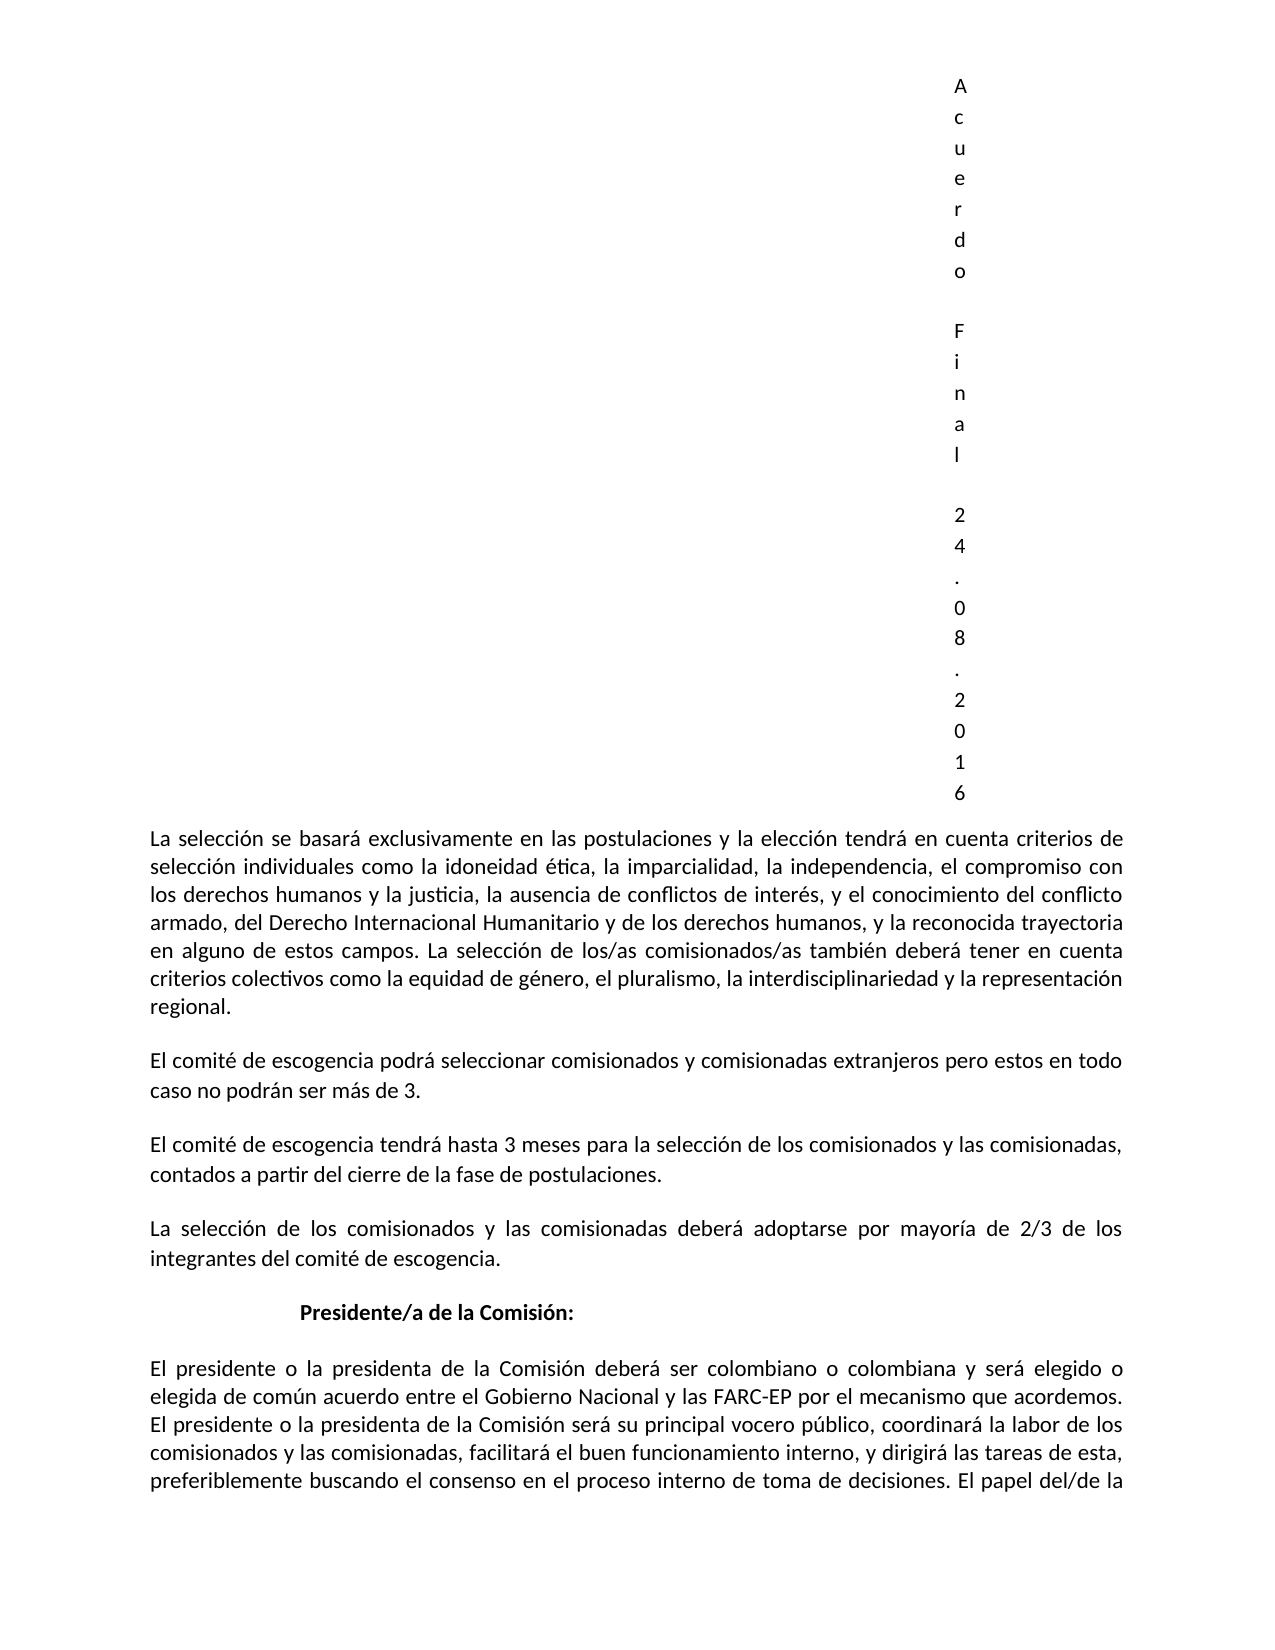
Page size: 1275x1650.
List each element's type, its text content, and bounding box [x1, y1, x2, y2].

text El comité de escogencia podrá seleccionar comisionados y comisionadas extranjeros pero estos en todo caso no podrán ser más de 3. [150, 1047, 1125, 1104]
text El comité de escogencia tendrá hasta 3 meses para la selección de los comisionados y las comisionadas, contados a partir del cierre de la fase de postulaciones. [150, 1130, 1125, 1188]
text La selección de los comisionados y las comisionadas deberá adoptarse por mayoría de 2/3 de los integrantes del comité de escogencia. [150, 1214, 1125, 1272]
text La selección se basará exclusivamente en las postulaciones y la elección tendrá en cuenta criterios de selección individuales como la idoneidad ética, la imparcialidad, la independencia, el compromiso con los derechos humanos y la justicia, la ausencia de conflictos de interés, y el conocimiento del conflicto armado, del Derecho Internacional Humanitario y de los derechos humanos, y la reconocida trayectoria en alguno de estos campos. La selección de los/as comisionados/as también deberá tener en cuenta criterios colectivos como la equidad de género, el pluralismo, la interdisciplinariedad y la representación regional. [150, 824, 1125, 1020]
list Presidente/a de la Comisión: [187, 1298, 1125, 1326]
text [150, 1354, 1125, 1494]
